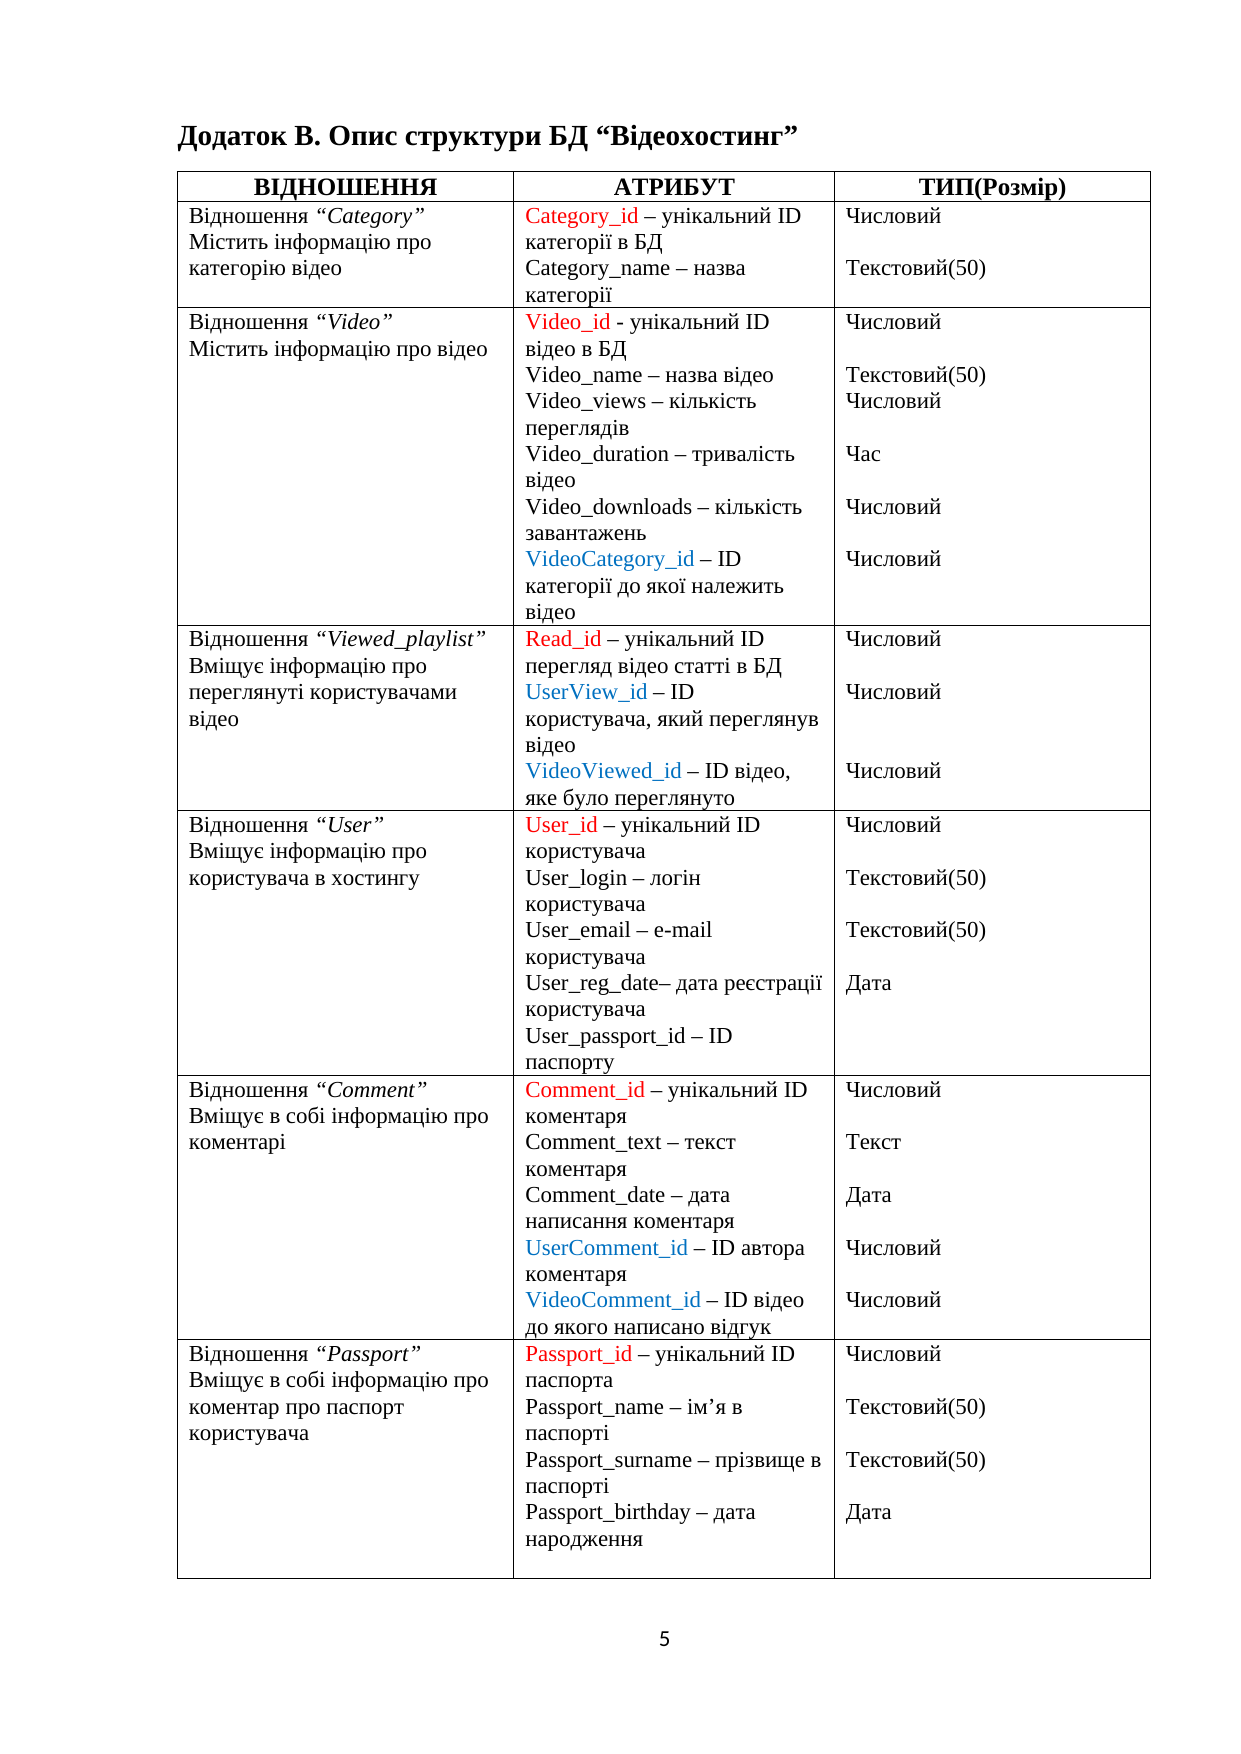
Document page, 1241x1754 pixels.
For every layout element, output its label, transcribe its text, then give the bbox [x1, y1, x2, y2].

text Додаток В. Опис структури БД “Відеохостинг” [177, 118, 1152, 152]
table_cell Comment_id – унікальний ID коментаря Comment_text – текст коментаря Comment_date – дата написання коментаря UserComment_id – ID автора коментаря VideoComment_id – ID відео до якого написано відгук [514, 1076, 834, 1339]
table_cell User_id – унікальний ID користувача User_login – логін користувача User_email – e-mail користувача User_reg_date– дата реєстрації користувача User_passport_id – ID паспорту [514, 811, 834, 1074]
table_header ВІДНОШЕННЯ [178, 172, 513, 201]
table_cell Числовий Числовий Числовий [835, 626, 1150, 810]
table_cell Числовий Текстовий(50) [835, 202, 1150, 307]
table_cell Відношення “User” Вміщує інформацію про користувача в хостингу [178, 811, 513, 1074]
table_cell Відношення “Viewed_playlist” Вміщує інформацію про переглянуті користувачами відео [178, 626, 513, 810]
table_cell Category_id – унікальний ID категорії в БД Category_name – назва категорії [514, 202, 834, 307]
table_cell Read_id – унікальний ID перегляд відео статті в БД UserView_id – ID користувача, який переглянув відео VideoViewed_id – ID відео, яке було переглянуто [514, 626, 834, 810]
table_cell Відношення “Video” Містить інформацію про відео [178, 308, 513, 624]
table_cell Числовий Текстовий(50) Числовий Час Числовий Числовий [835, 308, 1150, 624]
table_cell Числовий Текстовий(50) Текстовий(50) Дата [835, 811, 1150, 1074]
table_header АТРИБУТ [514, 172, 834, 201]
table_cell Відношення “Passport” Вміщує в собі інформацію про коментар про паспорт користувача [178, 1340, 513, 1577]
table_cell Числовий Текстовий(50) Текстовий(50) Дата [835, 1340, 1150, 1577]
table_header ТИП(Розмір) [835, 172, 1150, 201]
table_cell Числовий Текст Дата Числовий Числовий [835, 1076, 1150, 1339]
table_cell Відношення “Comment” Вміщує в собі інформацію про коментарі [178, 1076, 513, 1339]
table_cell Відношення “Category” Містить інформацію про категорію відео [178, 202, 513, 307]
table_cell Video_id - унікальний ID відео в БД Video_name – назва відео Video_views – кількість переглядів Video_duration – тривалість відео Video_downloads – кількість завантажень VideoCategory_id – ID категорії до якої належить відео [514, 308, 834, 624]
table_cell Passport_id – унікальний ID паспорта Passport_name – ім’я в паспорті Passport_surname – прізвище в паспорті Passport_birthday – дата народження [514, 1340, 834, 1577]
